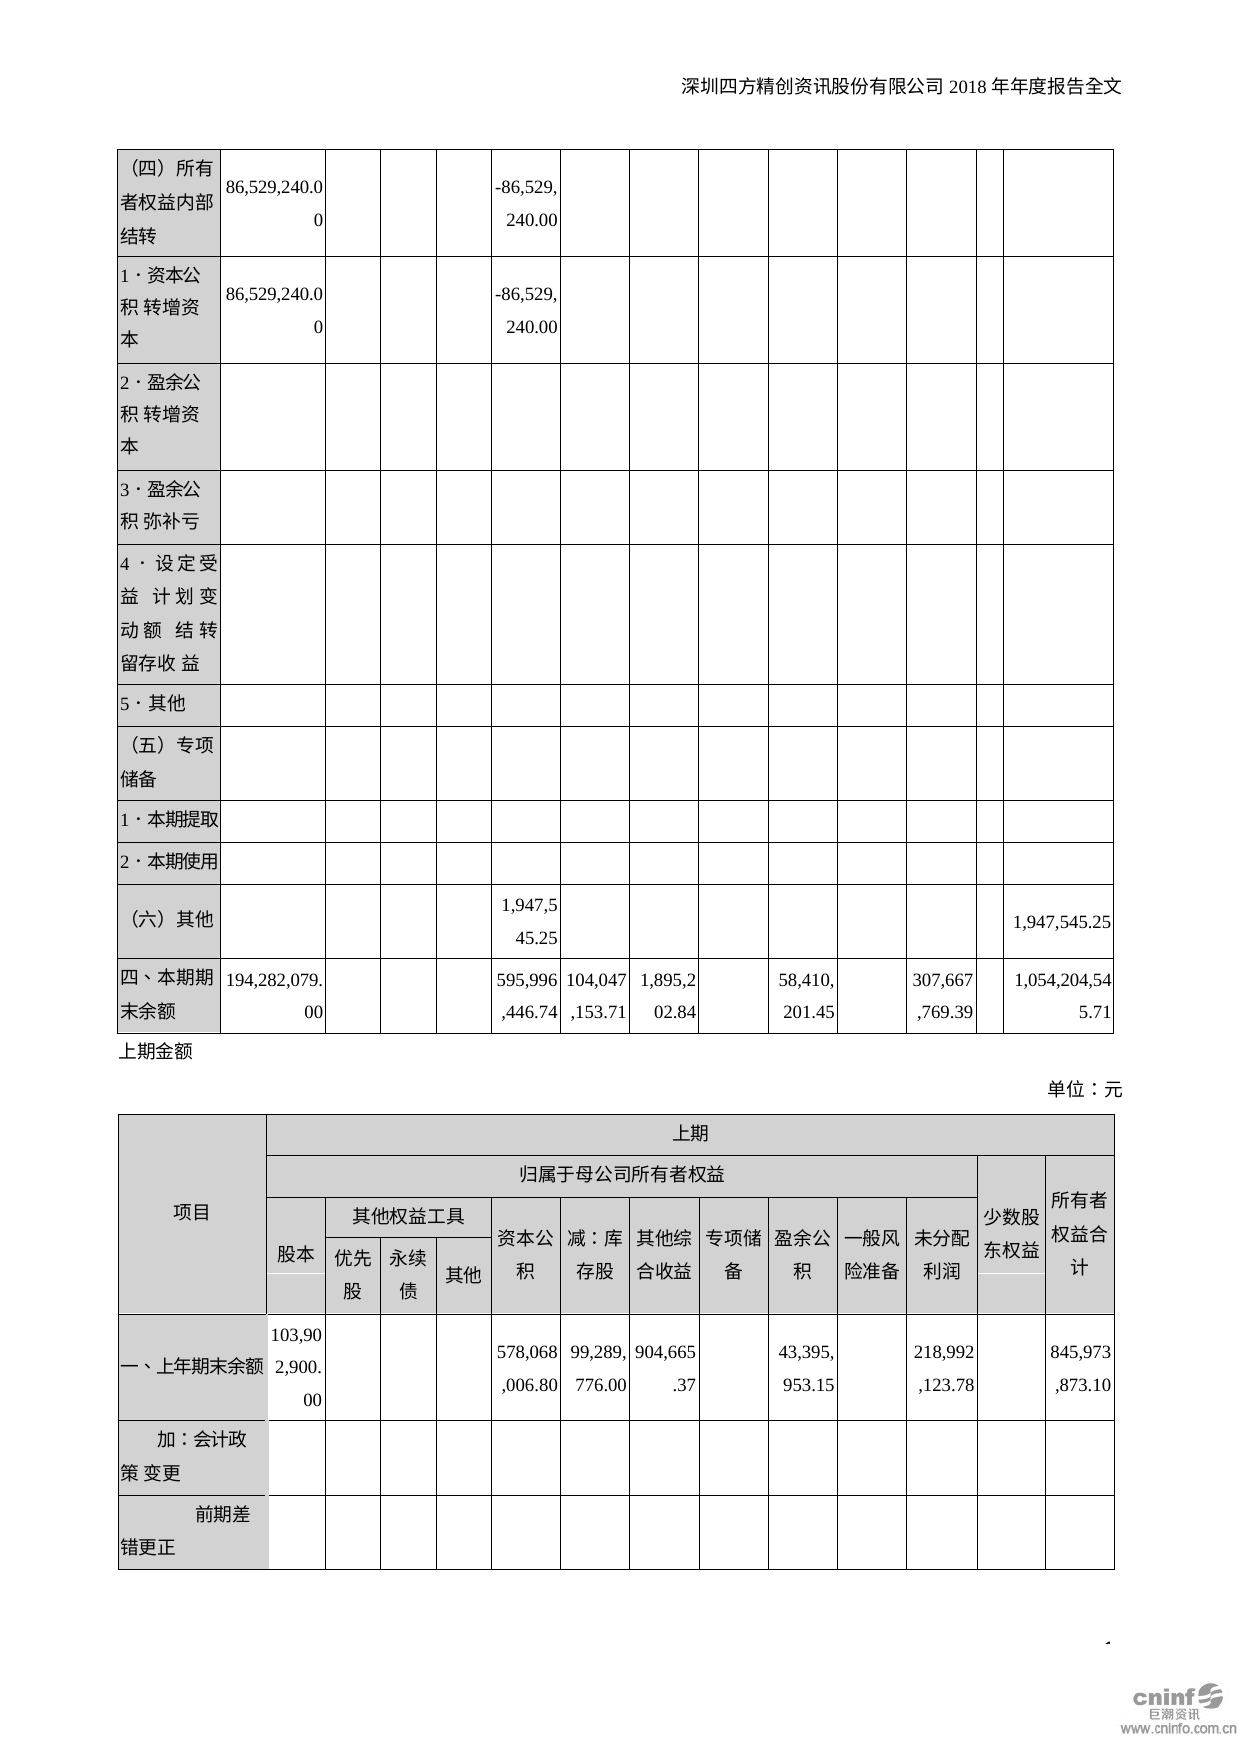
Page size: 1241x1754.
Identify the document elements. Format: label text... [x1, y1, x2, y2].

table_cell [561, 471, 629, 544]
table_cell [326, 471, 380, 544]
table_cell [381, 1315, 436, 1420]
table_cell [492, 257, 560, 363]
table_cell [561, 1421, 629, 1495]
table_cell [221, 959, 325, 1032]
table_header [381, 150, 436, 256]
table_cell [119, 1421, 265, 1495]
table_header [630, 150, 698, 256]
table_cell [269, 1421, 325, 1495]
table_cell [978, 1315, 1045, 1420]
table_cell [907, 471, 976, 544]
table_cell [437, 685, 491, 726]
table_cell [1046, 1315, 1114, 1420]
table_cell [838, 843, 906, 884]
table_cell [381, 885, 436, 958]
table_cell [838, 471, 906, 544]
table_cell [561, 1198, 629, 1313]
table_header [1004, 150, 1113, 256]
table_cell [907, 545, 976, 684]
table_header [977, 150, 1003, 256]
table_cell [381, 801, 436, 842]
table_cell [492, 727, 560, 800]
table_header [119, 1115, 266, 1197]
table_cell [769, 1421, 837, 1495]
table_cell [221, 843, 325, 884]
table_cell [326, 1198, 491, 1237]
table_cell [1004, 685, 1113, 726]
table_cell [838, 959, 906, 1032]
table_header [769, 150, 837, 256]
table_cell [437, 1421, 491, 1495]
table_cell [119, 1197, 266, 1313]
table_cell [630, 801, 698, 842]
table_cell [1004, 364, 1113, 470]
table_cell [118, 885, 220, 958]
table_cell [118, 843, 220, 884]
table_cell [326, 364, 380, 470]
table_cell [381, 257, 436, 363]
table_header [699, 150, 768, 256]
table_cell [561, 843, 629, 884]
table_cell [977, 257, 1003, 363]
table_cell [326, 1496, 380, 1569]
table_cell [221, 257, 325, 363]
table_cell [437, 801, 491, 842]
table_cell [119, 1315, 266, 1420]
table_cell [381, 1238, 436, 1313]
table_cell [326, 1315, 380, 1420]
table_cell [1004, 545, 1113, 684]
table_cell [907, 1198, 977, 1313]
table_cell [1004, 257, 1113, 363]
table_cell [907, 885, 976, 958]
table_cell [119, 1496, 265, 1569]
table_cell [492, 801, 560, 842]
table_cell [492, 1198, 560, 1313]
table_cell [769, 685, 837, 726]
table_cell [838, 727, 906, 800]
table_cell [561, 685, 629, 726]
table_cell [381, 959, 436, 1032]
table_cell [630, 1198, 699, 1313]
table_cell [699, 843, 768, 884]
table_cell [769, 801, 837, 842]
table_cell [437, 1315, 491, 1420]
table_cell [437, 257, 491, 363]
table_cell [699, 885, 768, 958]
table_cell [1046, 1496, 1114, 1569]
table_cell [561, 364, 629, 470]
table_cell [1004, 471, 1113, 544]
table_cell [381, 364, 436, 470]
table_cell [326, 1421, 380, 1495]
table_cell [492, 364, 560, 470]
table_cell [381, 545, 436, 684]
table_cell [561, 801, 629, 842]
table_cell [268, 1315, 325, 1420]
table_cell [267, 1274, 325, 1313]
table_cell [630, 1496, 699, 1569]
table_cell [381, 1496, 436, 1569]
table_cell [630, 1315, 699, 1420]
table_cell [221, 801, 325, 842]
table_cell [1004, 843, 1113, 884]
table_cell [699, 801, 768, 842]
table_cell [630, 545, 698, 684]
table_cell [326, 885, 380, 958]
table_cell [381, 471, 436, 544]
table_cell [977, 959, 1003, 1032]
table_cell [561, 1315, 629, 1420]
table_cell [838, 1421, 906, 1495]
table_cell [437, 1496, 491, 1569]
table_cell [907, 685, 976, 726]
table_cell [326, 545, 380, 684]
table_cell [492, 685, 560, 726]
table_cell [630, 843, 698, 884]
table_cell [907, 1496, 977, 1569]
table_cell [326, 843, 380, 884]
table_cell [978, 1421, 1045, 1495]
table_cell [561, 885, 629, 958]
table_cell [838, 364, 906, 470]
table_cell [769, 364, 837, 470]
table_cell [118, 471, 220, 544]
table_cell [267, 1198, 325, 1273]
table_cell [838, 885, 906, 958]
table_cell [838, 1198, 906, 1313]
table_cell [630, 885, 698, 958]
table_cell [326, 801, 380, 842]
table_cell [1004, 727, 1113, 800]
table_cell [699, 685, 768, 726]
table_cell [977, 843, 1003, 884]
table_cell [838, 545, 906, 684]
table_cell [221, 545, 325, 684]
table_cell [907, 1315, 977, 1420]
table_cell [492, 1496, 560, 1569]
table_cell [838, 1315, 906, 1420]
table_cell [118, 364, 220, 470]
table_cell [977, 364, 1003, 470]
picture [1115, 1680, 1240, 1737]
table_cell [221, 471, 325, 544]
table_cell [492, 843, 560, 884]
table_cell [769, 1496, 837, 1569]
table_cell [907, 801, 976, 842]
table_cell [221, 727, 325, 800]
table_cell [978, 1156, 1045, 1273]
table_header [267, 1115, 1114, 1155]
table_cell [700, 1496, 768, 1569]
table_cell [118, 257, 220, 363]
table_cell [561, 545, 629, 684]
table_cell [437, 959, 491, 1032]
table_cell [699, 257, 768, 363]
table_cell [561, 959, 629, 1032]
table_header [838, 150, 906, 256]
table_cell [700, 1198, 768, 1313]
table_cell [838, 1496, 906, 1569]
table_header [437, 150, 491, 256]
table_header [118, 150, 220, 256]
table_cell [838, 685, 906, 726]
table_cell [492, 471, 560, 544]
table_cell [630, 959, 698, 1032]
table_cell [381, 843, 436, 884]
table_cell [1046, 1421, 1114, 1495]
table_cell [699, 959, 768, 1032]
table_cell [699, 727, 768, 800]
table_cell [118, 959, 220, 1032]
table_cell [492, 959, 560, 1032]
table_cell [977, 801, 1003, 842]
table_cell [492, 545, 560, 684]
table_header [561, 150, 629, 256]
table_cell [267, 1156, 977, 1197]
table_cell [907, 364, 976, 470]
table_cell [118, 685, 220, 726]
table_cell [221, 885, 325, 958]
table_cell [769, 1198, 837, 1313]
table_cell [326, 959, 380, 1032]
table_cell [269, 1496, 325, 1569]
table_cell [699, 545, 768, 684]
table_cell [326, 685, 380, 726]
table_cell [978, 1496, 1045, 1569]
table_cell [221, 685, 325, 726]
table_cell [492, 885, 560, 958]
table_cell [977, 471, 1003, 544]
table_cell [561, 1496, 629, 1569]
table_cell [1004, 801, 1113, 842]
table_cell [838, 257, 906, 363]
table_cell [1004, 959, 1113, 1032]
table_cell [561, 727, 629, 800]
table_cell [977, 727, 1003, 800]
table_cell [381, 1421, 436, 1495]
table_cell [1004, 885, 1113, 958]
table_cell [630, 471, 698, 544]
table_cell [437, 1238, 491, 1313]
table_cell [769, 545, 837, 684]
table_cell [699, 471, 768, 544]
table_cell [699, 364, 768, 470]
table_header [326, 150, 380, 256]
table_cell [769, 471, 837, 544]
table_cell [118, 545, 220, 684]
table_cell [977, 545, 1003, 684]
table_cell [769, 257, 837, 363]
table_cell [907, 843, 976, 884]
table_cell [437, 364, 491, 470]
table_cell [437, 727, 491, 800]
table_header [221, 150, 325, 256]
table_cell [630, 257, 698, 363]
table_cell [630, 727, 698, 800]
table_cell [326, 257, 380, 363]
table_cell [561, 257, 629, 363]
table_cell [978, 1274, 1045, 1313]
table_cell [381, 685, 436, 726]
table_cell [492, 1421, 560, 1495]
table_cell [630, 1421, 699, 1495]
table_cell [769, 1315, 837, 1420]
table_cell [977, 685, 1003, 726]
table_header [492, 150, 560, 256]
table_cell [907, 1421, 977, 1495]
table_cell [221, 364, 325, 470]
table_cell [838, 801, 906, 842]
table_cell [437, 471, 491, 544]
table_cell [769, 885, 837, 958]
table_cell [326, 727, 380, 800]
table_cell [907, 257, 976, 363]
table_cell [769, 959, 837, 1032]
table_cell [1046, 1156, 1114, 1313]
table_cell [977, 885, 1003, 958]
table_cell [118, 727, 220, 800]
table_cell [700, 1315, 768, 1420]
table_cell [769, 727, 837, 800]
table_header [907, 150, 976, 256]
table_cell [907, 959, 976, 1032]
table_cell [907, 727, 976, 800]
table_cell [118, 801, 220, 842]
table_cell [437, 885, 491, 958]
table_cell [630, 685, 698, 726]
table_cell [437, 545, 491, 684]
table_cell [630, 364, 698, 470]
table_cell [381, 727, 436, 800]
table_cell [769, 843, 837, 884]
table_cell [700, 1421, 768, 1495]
text 单位：元 [102, 1077, 1122, 1102]
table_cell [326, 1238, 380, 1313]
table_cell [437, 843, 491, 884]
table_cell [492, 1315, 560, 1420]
text 上期金额 [118, 1039, 1240, 1064]
